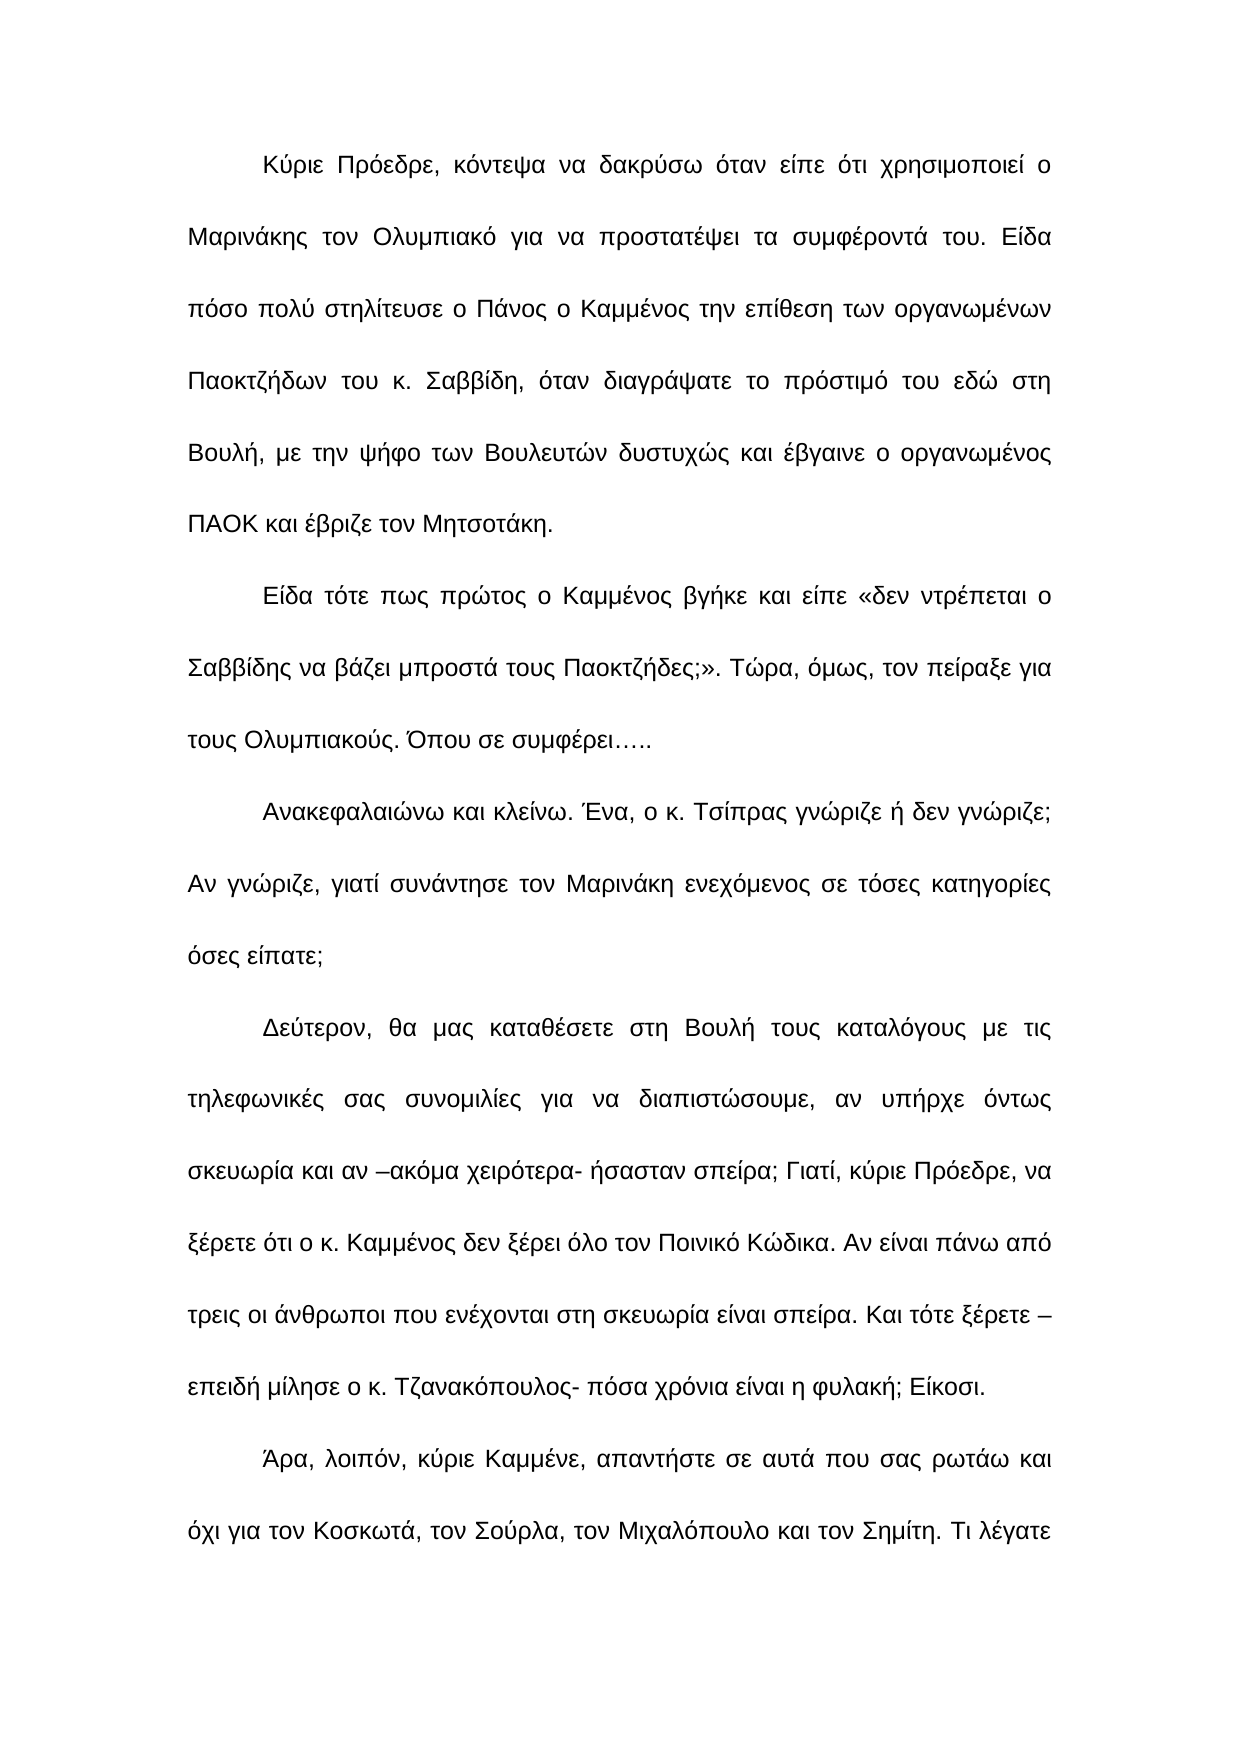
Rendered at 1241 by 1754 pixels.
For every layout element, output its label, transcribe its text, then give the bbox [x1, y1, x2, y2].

text Ανακεφαλαιώνω και κλείνω. Ένα, ο κ. Τσίπρας γνώριζε ή δεν γνώριζε; Αν γνώριζε, γιατί συνάντησε τον Μαρινάκη ενεχόμενος σε τόσες κατηγορίες όσες είπατε; [187, 797, 1053, 969]
text Κύριε Πρόεδρε, κόντεψα να δακρύσω όταν είπε ότι χρησιμοποιεί ο Μαρινάκης τον Ολυμπιακό για να προστατέψει τα συμφέροντά του. Είδα πόσο πολύ στηλίτευσε ο Πάνος ο Καμμένος την επίθεση των οργανωμένων Παοκτζήδων του κ. Σαββίδη, όταν διαγράψατε το πρόστιμό του εδώ στη Βουλή, με την ψήφο των Βουλευτών δυστυχώς και έβγαινε ο οργανωμένος ΠΑΟΚ και έβριζε τον Μητσοτάκη. [187, 150, 1053, 538]
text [187, 1444, 1053, 1544]
text Δεύτερον, θα μας καταθέσετε στη Βουλή τους καταλόγους με τις τηλεφωνικές σας συνομιλίες για να διαπιστώσουμε, αν υπήρχε όντως σκευωρία και αν –ακόμα χειρότερα- ήσασταν σπείρα; Γιατί, κύριε Πρόεδρε, να ξέρετε ότι ο κ. Καμμένος δεν ξέρει όλο τον Ποινικό Κώδικα. Αν είναι πάνω από τρεις οι άνθρωποι που ενέχονται στη σκευωρία είναι σπείρα. Και τότε ξέρετε –επειδή μίλησε ο κ. Τζανακόπουλος- πόσα χρόνια είναι η φυλακή; Είκοσι. [187, 1012, 1053, 1401]
text Είδα τότε πως πρώτος ο Καμμένος βγήκε και είπε «δεν ντρέπεται ο Σαββίδης να βάζει μπροστά τους Παοκτζήδες;». Τώρα, όμως, τον πείραξε για τους Ολυμπιακούς. Όπου σε συμφέρει….. [187, 581, 1053, 754]
